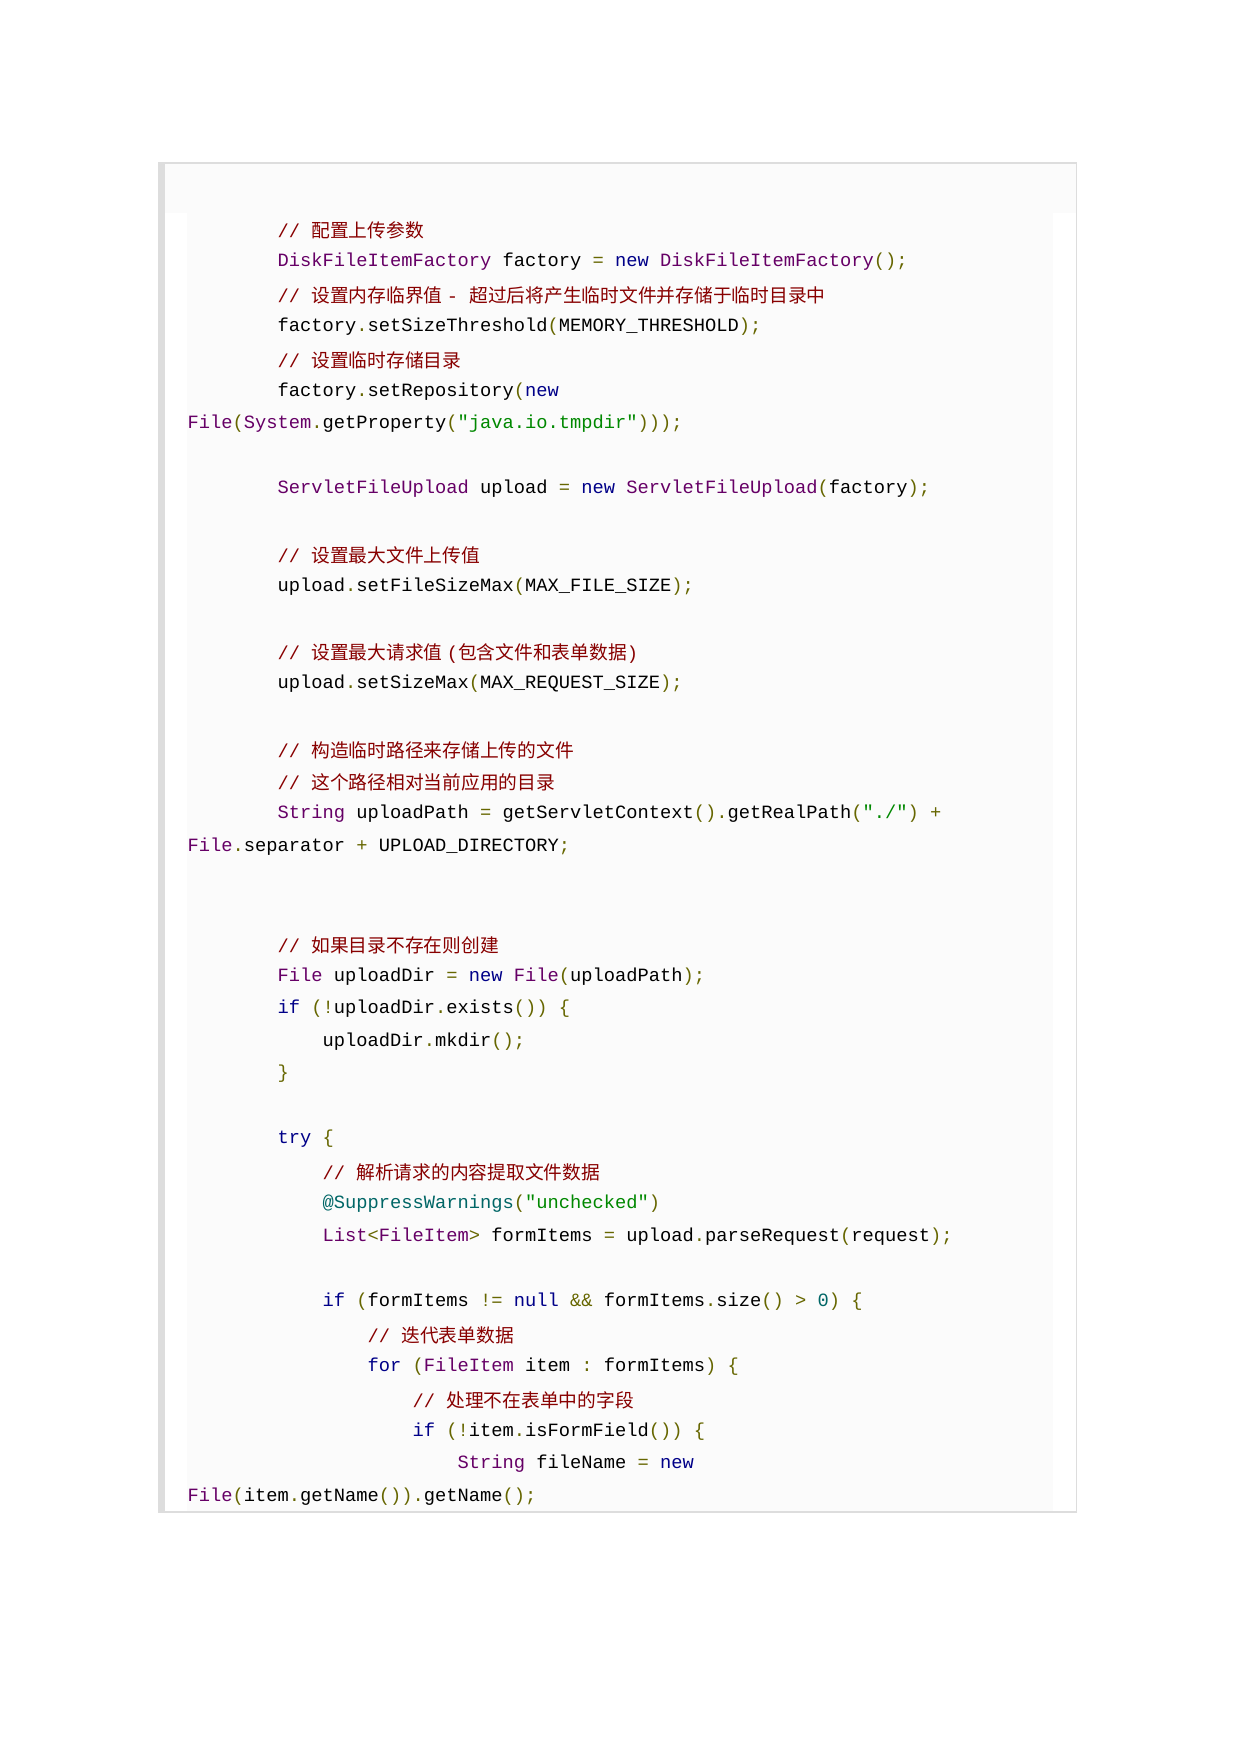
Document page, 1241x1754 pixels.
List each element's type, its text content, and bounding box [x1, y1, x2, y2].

text factory.setRepository(new File(System.getProperty("java.io.tmpdir"))); [187, 375, 1053, 440]
text // 设置最大文件上传值 [187, 538, 1053, 570]
text // 迭代表单数据 [187, 1318, 1053, 1350]
text // 处理不在表单中的字段 [187, 1383, 1053, 1415]
text // 设置最大请求值 (包含文件和表单数据) [187, 635, 1053, 668]
text upload.setSizeMax(MAX_REQUEST_SIZE); [187, 668, 1053, 700]
text // 如果目录不存在则创建 [187, 928, 1053, 960]
text if (formItems != null && formItems.size() > 0) { [187, 1285, 1053, 1318]
text ServletFileUpload upload = new ServletFileUpload(factory); [187, 473, 1053, 505]
text // 配置上传参数 [187, 213, 1053, 245]
text try { [187, 1123, 1053, 1155]
text String uploadPath = getServletContext().getRealPath("./") + File.separator + UPLOAD_DIRECTORY; [187, 798, 1053, 863]
text uploadDir.mkdir(); [187, 1025, 1053, 1058]
text if (!uploadDir.exists()) { [187, 993, 1053, 1025]
text String fileName = new File(item.getName()).getName(); [187, 1448, 1053, 1511]
text if (!item.isFormField()) { [187, 1415, 1053, 1448]
text // 设置临时存储目录 [187, 343, 1053, 375]
text List<FileItem> formItems = upload.parseRequest(request); [187, 1220, 1053, 1253]
text // 设置内存临界值 - 超过后将产生临时文件并存储于临时目录中 [187, 278, 1053, 310]
text DiskFileItemFactory factory = new DiskFileItemFactory(); [187, 245, 1053, 278]
text // 解析请求的内容提取文件数据 [187, 1155, 1053, 1188]
text upload.setFileSizeMax(MAX_FILE_SIZE); [187, 570, 1053, 603]
text File uploadDir = new File(uploadPath); [187, 960, 1053, 993]
text factory.setSizeThreshold(MEMORY_THRESHOLD); [187, 310, 1053, 343]
text // 这个路径相对当前应用的目录 [187, 765, 1053, 798]
text @SuppressWarnings("unchecked") [187, 1188, 1053, 1220]
text for (FileItem item : formItems) { [187, 1350, 1053, 1383]
text } [187, 1058, 1053, 1090]
text // 构造临时路径来存储上传的文件 [187, 733, 1053, 765]
